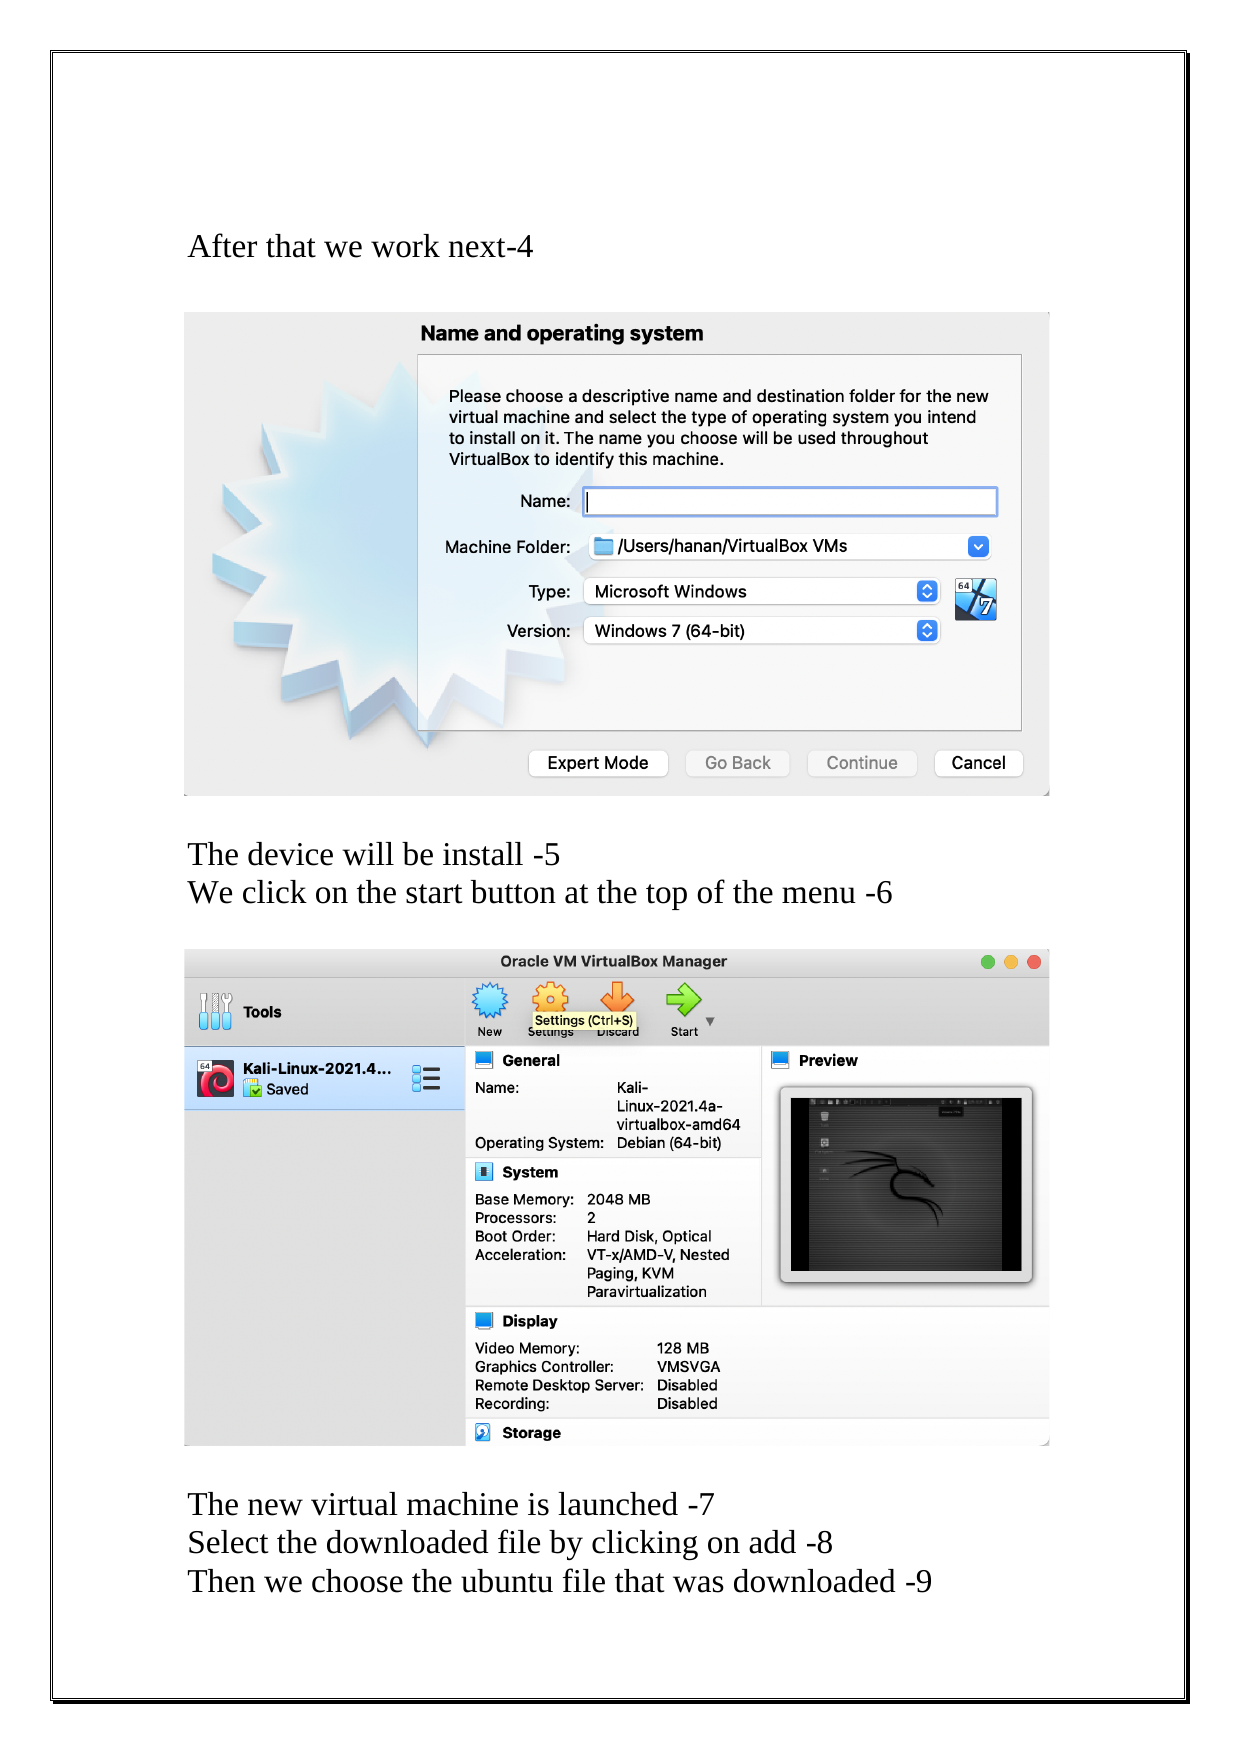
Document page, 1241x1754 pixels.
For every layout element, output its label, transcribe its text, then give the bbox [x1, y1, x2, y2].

text 8- Select the downloaded file by clicking on add [187, 1522, 1049, 1561]
text 4-After that we work next [187, 227, 1049, 265]
picture [184, 312, 1050, 796]
text 7- The new virtual machine is launched [187, 1484, 1049, 1522]
text 9- Then we choose the ubuntu file that was downloaded [187, 1561, 1049, 1599]
text 5- The device will be install [187, 834, 1049, 873]
text 6- We click on the start button at the top of the menu [187, 873, 1049, 911]
picture [184, 949, 1050, 1446]
